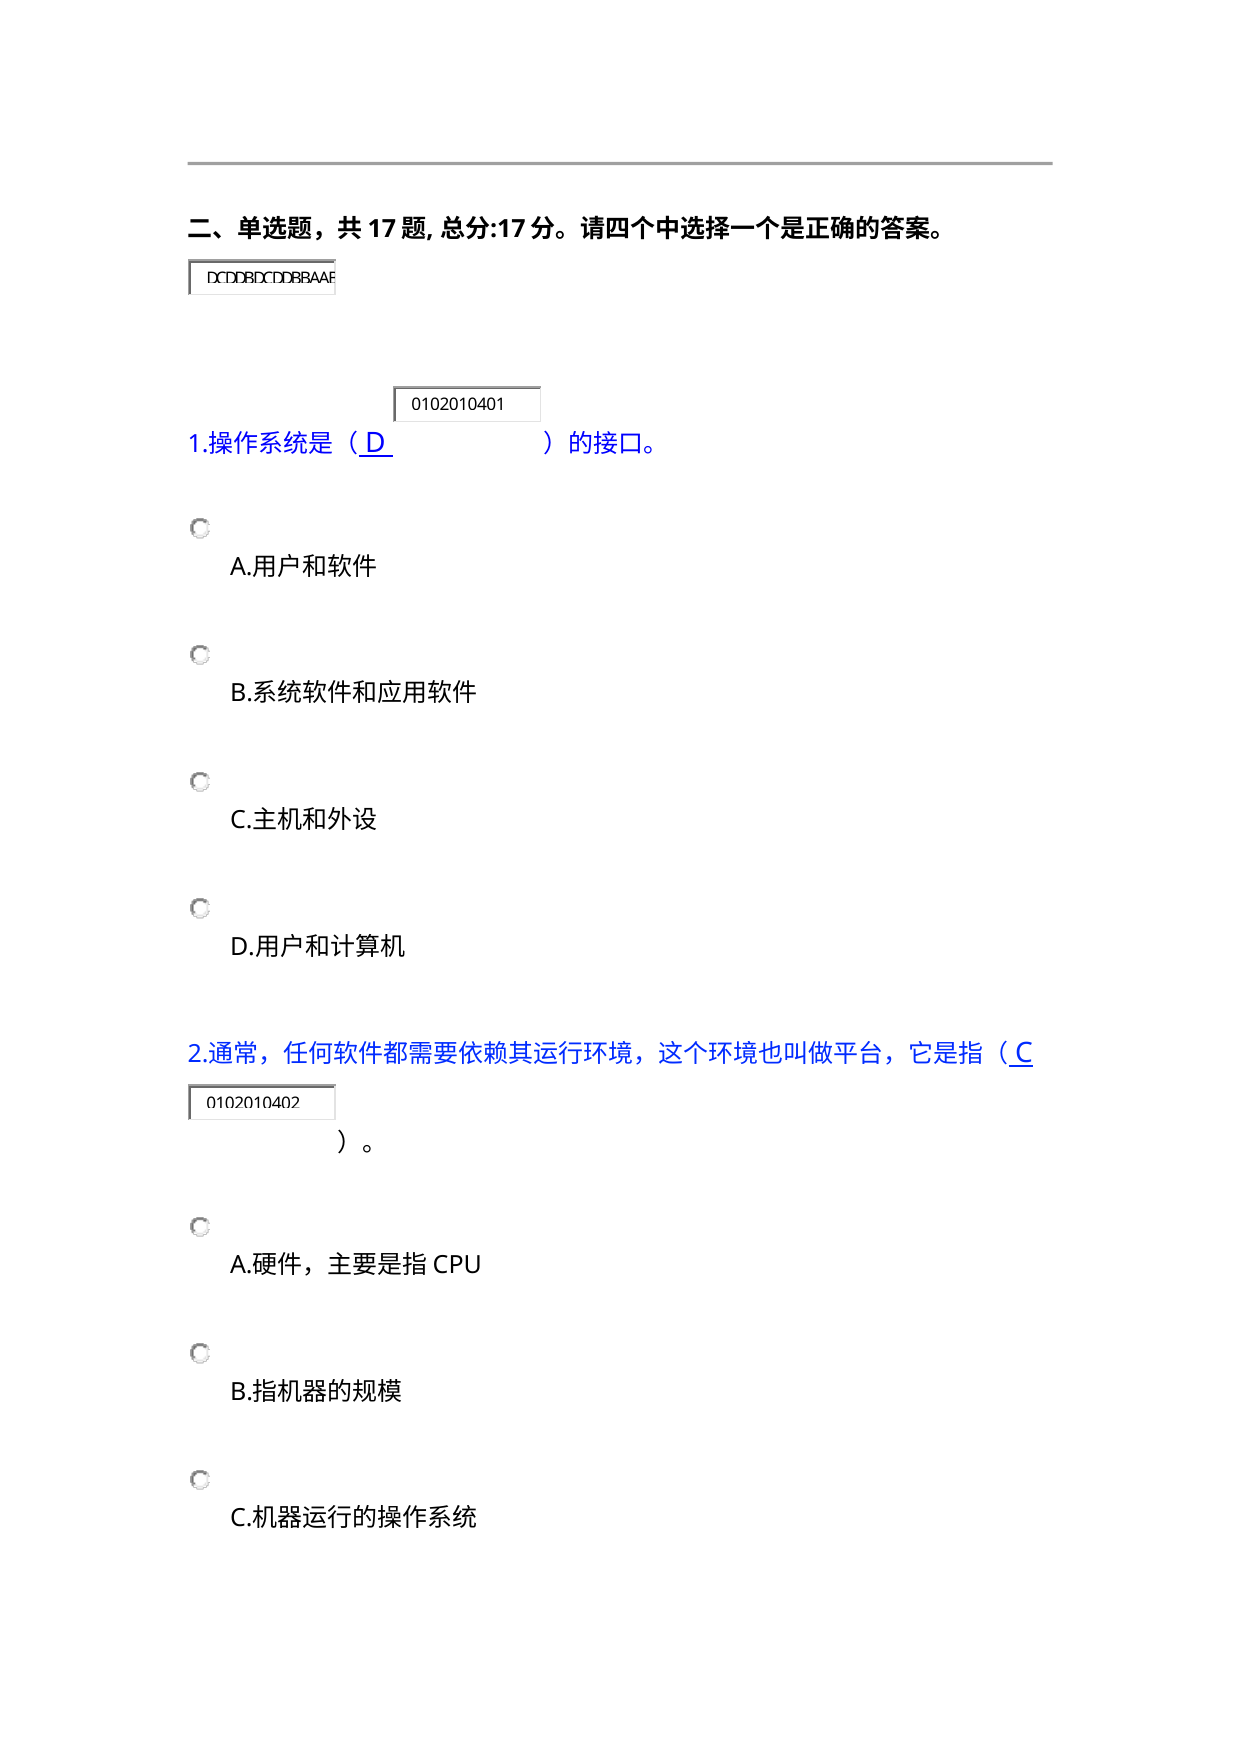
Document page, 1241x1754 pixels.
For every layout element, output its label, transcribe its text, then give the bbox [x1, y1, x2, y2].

text C.机器运行的操作系统 [187, 1464, 1053, 1562]
text C.主机和外设 [187, 766, 1053, 864]
text B.系统软件和应用软件 [187, 639, 1053, 737]
text 1.操作系统是（ D ）的接口。 [187, 386, 1053, 484]
text 2.通常，任何软件都需要依赖其运行环境，这个环境也叫做平台，它是指（ C ）。 [187, 1019, 1053, 1182]
text 二、单选题，共17题, 总分:17分。请四个中选择一个是正确的答案。 [187, 194, 1053, 357]
text D.用户和计算机 [187, 893, 1053, 990]
text A.用户和软件 [187, 513, 1053, 610]
text B.指机器的规模 [187, 1338, 1053, 1435]
text A.硬件，主要是指CPU [187, 1211, 1053, 1309]
